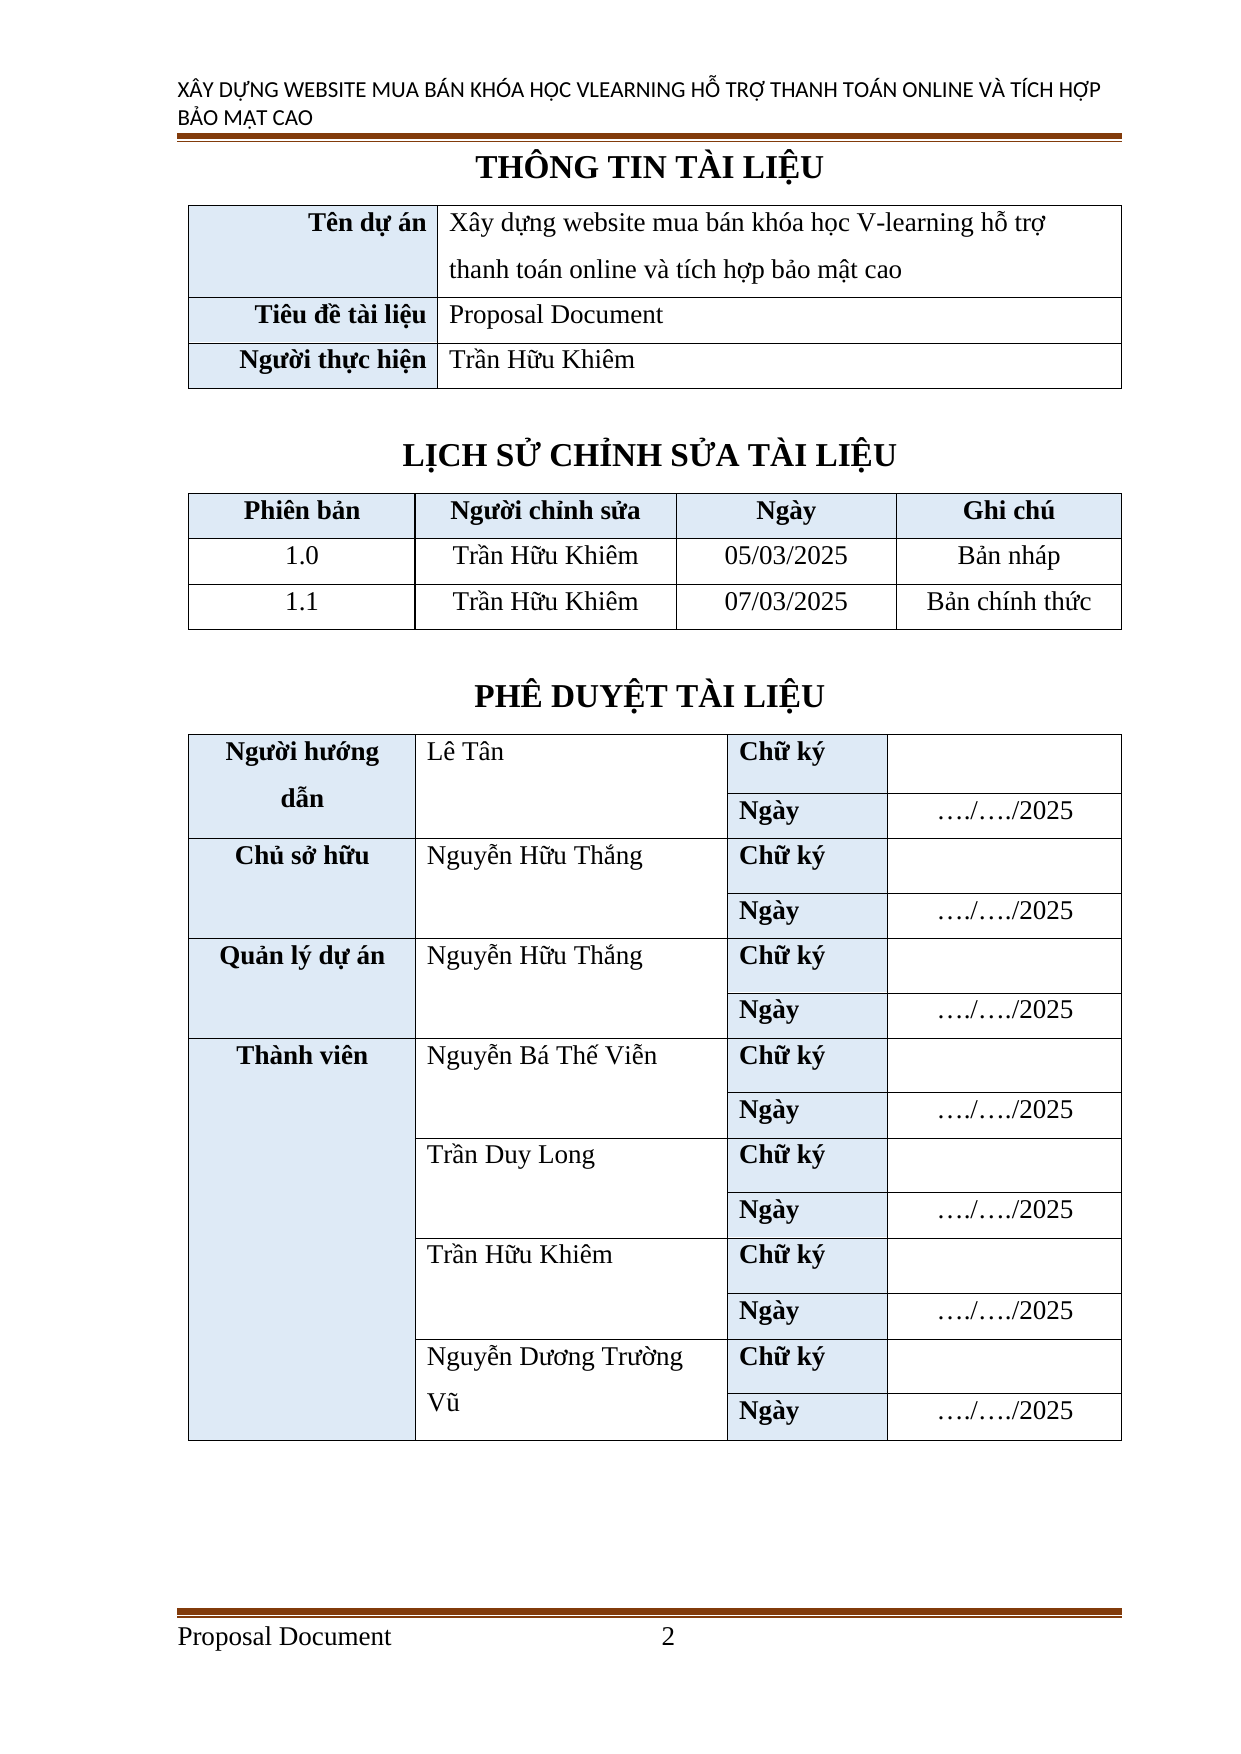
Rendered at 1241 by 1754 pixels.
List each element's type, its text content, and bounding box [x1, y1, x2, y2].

table_cell Chữ ký [728, 1239, 887, 1293]
table_cell Nguyễn Bá Thế Viễn [416, 1039, 727, 1138]
table_cell Chữ ký [728, 839, 887, 893]
table_cell 05/03/2025 [677, 539, 896, 584]
table_cell Trần Hữu Khiêm [438, 344, 1121, 388]
table_cell Thành viên [189, 1039, 415, 1440]
table_header Chữ ký [728, 735, 887, 793]
table_cell Quản lý dự án [189, 939, 415, 1038]
table_cell Nguyễn Hữu Thắng [416, 839, 727, 938]
table_cell Ngày [728, 1294, 887, 1339]
table_cell Trần Duy Long [416, 1139, 727, 1237]
table_cell [888, 1340, 1121, 1393]
table_cell …./…./2025 [888, 794, 1121, 838]
table_cell Chủ sở hữu [189, 839, 415, 938]
table_cell Chữ ký [728, 1139, 887, 1192]
table_cell Ngày [728, 994, 887, 1038]
table_cell Ngày [728, 1394, 887, 1440]
table_cell …./…./2025 [888, 1294, 1121, 1339]
text THÔNG TIN TÀI LIỆU [177, 148, 1122, 186]
table_cell Trần Hữu Khiêm [416, 539, 676, 584]
table_cell [888, 939, 1121, 992]
table_cell Chữ ký [728, 939, 887, 992]
table_header Ghi chú [897, 494, 1121, 538]
table_header Ngày [677, 494, 896, 538]
table_cell Người thực hiện [189, 344, 437, 388]
table_header Người hướng dẫn [189, 735, 415, 838]
table_cell Ngày [728, 894, 887, 938]
table_cell …./…./2025 [888, 1193, 1121, 1237]
table_cell Ngày [728, 1193, 887, 1237]
table_cell 1.1 [189, 585, 414, 629]
table_header Lê Tân [416, 735, 727, 838]
table_header Tên dự án [189, 206, 437, 297]
table_cell 07/03/2025 [677, 585, 896, 629]
table_cell Proposal Document [438, 298, 1121, 342]
table_cell Bản chính thức [897, 585, 1121, 629]
table_header Người chỉnh sửa [416, 494, 676, 538]
text PHÊ DUYỆT TÀI LIỆU [177, 677, 1122, 715]
table_cell …./…./2025 [888, 994, 1121, 1038]
table_cell Ngày [728, 1093, 887, 1138]
table_cell Ngày [728, 794, 887, 838]
table_cell Bản nháp [897, 539, 1121, 584]
text LỊCH SỬ CHỈNH SỬA TÀI LIỆU [177, 436, 1122, 474]
table_header Phiên bản [189, 494, 414, 538]
table_cell Nguyễn Hữu Thắng [416, 939, 727, 1038]
table_cell Chữ ký [728, 1340, 887, 1393]
table_cell Trần Hữu Khiêm [416, 1239, 727, 1339]
table_cell Chữ ký [728, 1039, 887, 1092]
table_cell [888, 1039, 1121, 1092]
table_header Xây dựng website mua bán khóa học V-learning hỗ trợ thanh toán online và tích hợp bảo mật cao [438, 206, 1121, 297]
table_cell …./…./2025 [888, 1093, 1121, 1138]
table_cell …./…./2025 [888, 1394, 1121, 1440]
table_header [888, 735, 1121, 793]
table_cell [888, 1139, 1121, 1192]
table_cell Nguyễn Dương Trường Vũ [416, 1340, 727, 1440]
table_cell …./…./2025 [888, 894, 1121, 938]
table_cell [888, 839, 1121, 893]
table_cell Tiêu đề tài liệu [189, 298, 437, 342]
table_cell Trần Hữu Khiêm [416, 585, 676, 629]
table_cell [888, 1239, 1121, 1293]
table_cell 1.0 [189, 539, 414, 584]
